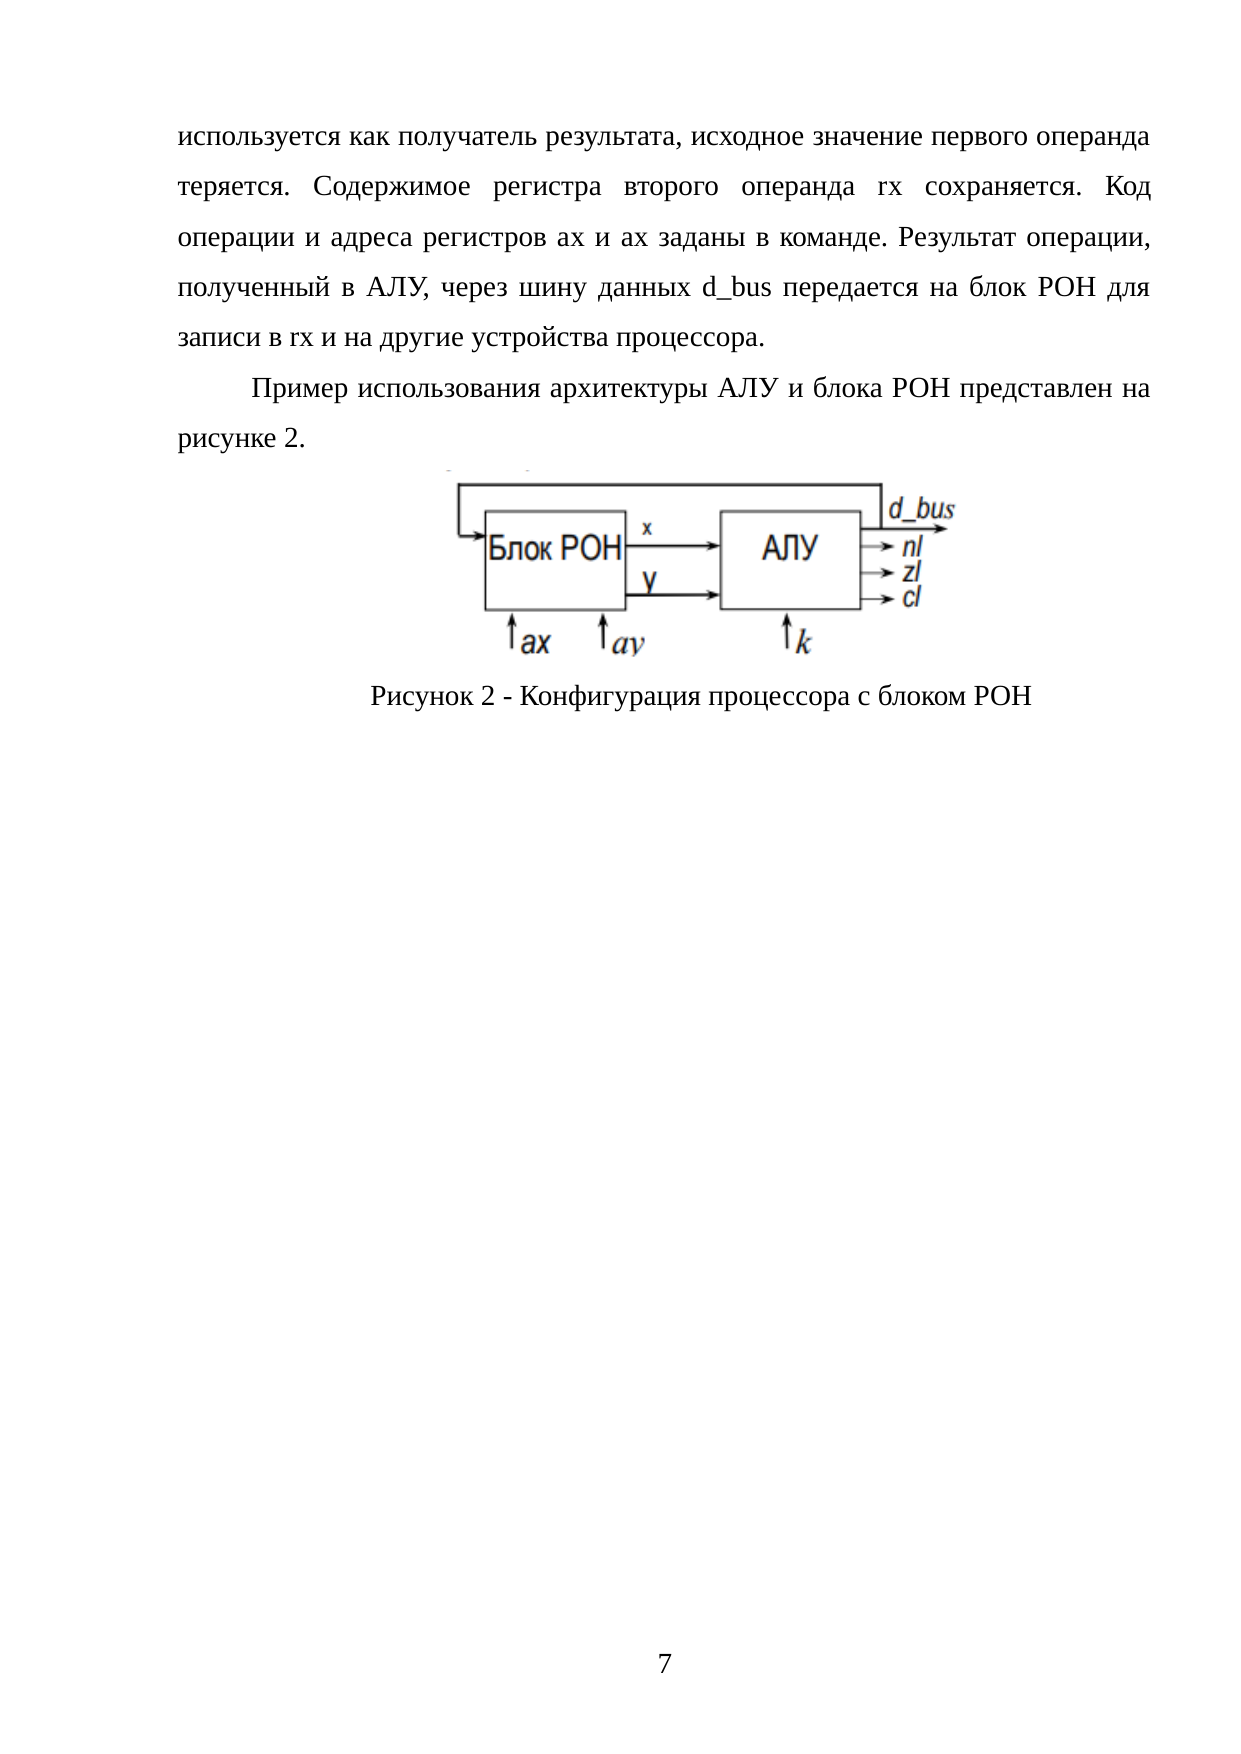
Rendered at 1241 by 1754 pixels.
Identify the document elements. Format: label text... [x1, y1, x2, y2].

text Рисунок 2 - Конфигурация процессора с блоком РОН [177, 678, 1152, 712]
picture [435, 470, 968, 662]
text Пример использования архитектуры АЛУ и блока РОН представлен на рисунке 2. [177, 370, 1152, 453]
